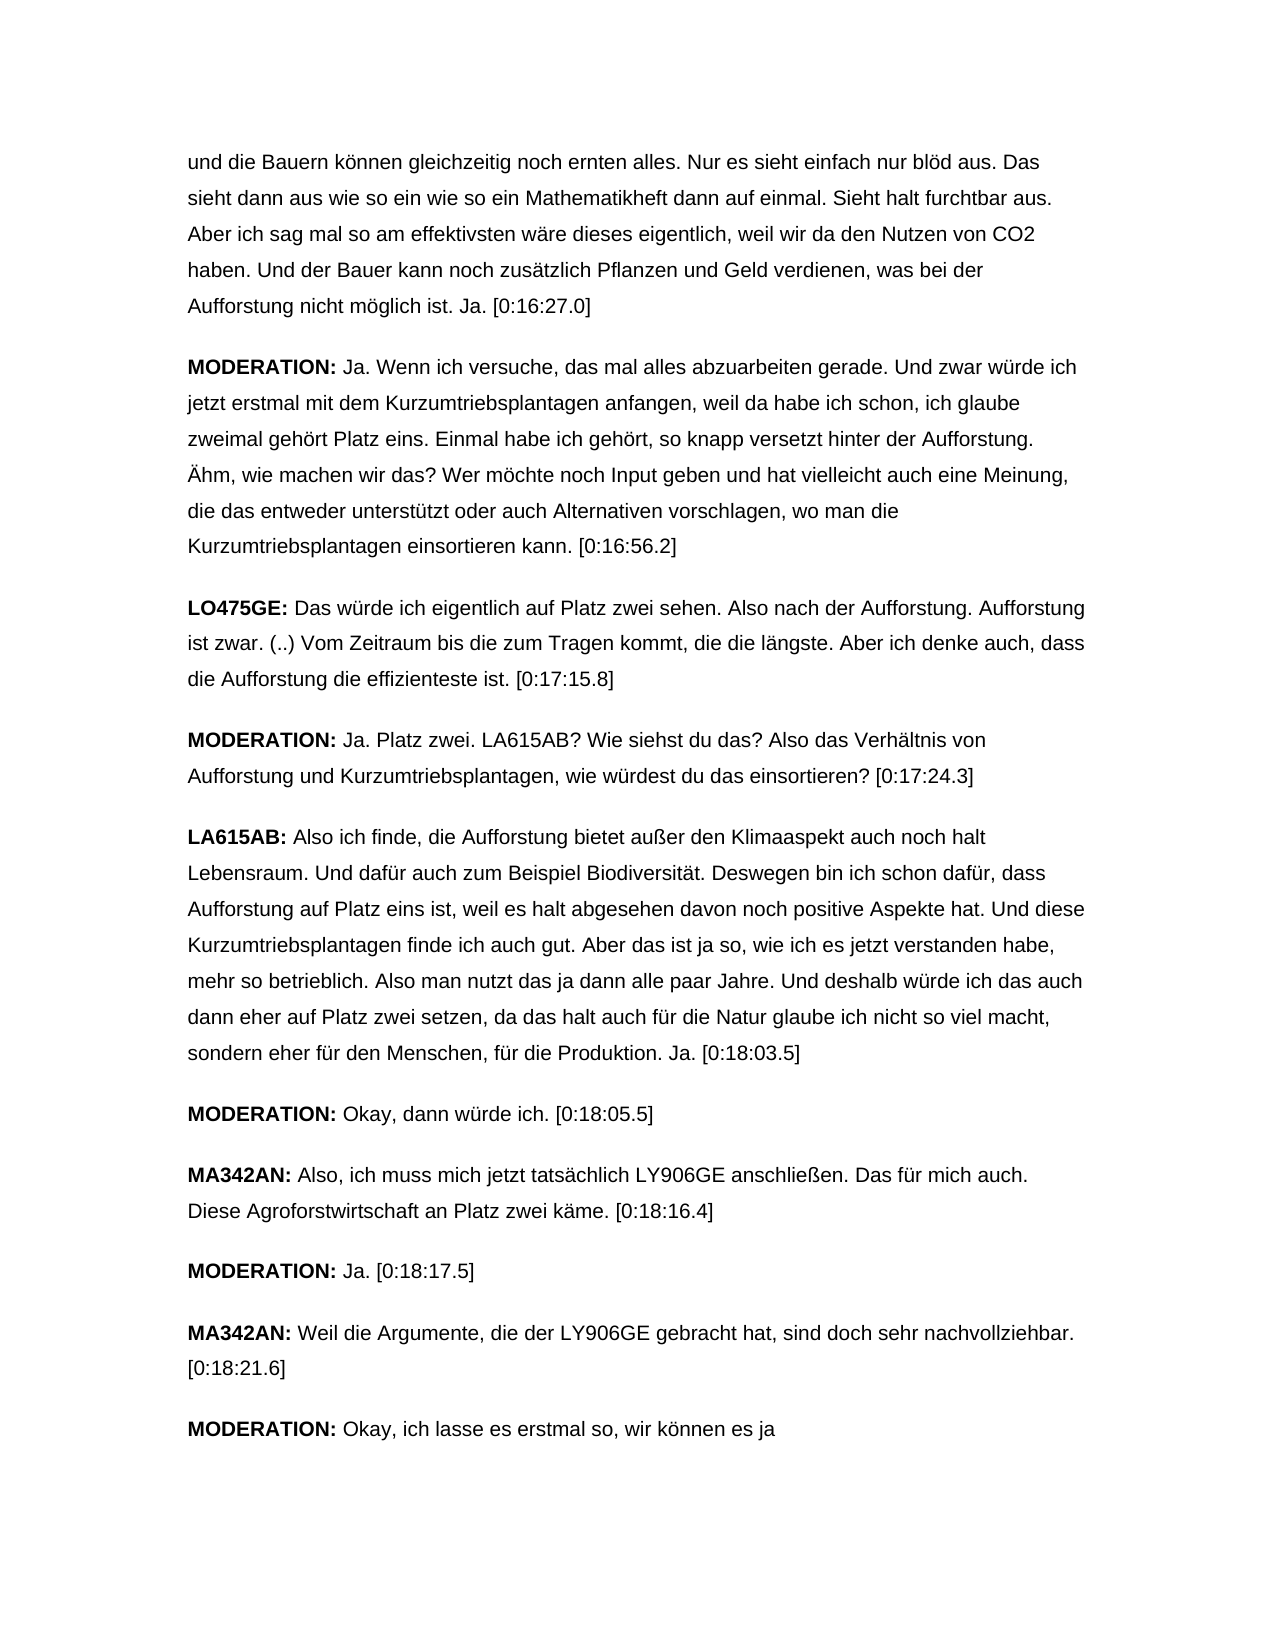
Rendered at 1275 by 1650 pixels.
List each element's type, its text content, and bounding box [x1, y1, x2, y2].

text MA342AN: Weil die Argumente, die der LY906GE gebracht hat, sind doch sehr nachvollziehbar. [0:18:21.6] [187, 1320, 1087, 1380]
text MODERATION: Ja. Wenn ich versuche, das mal alles abzuarbeiten gerade. Und zwar würde ich jetzt erstmal mit dem Kurzumtriebsplantagen anfangen, weil da habe ich schon, ich glaube zweimal gehört Platz eins. Einmal habe ich gehört, so knapp versetzt hinter der Aufforstung. Ähm, wie machen wir das? Wer möchte noch Input geben und hat vielleicht auch eine Meinung, die das entweder unterstützt oder auch Alternativen vorschlagen, wo man die Kurzumtriebsplantagen einsortieren kann. [0:16:56.2] [187, 355, 1087, 558]
text MA342AN: Also, ich muss mich jetzt tatsächlich LY906GE anschließen. Das für mich auch. Diese Agroforstwirtschaft an Platz zwei käme. [0:18:16.4] [187, 1162, 1087, 1222]
text MODERATION: Okay, dann würde ich. [0:18:05.5] [187, 1102, 1087, 1126]
text LA615AB: Also ich finde, die Aufforstung bietet außer den Klimaaspekt auch noch halt Lebensraum. Und dafür auch zum Beispiel Biodiversität. Deswegen bin ich schon dafür, dass Aufforstung auf Platz eins ist, weil es halt abgesehen davon noch positive Aspekte hat. Und diese Kurzumtriebsplantagen finde ich auch gut. Aber das ist ja so, wie ich es jetzt verstanden habe, mehr so betrieblich. Also man nutzt das ja dann alle paar Jahre. Und deshalb würde ich das auch dann eher auf Platz zwei setzen, da das halt auch für die Natur glaube ich nicht so viel macht, sondern eher für den Menschen, für die Produktion. Ja. [0:18:03.5] [187, 825, 1087, 1064]
text LO475GE: Das würde ich eigentlich auf Platz zwei sehen. Also nach der Aufforstung. Aufforstung ist zwar. (..) Vom Zeitraum bis die zum Tragen kommt, die die längste. Aber ich denke auch, dass die Aufforstung die effizienteste ist. [0:17:15.8] [187, 595, 1087, 691]
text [187, 150, 1087, 318]
text MODERATION: Okay, ich lasse es erstmal so, wir können es ja [187, 1417, 1087, 1441]
text MODERATION: Ja. Platz zwei. LA615AB? Wie siehst du das? Also das Verhältnis von Aufforstung und Kurzumtriebsplantagen, wie würdest du das einsortieren? [0:17:24.3] [187, 728, 1087, 788]
text MODERATION: Ja. [0:18:17.5] [187, 1259, 1087, 1283]
